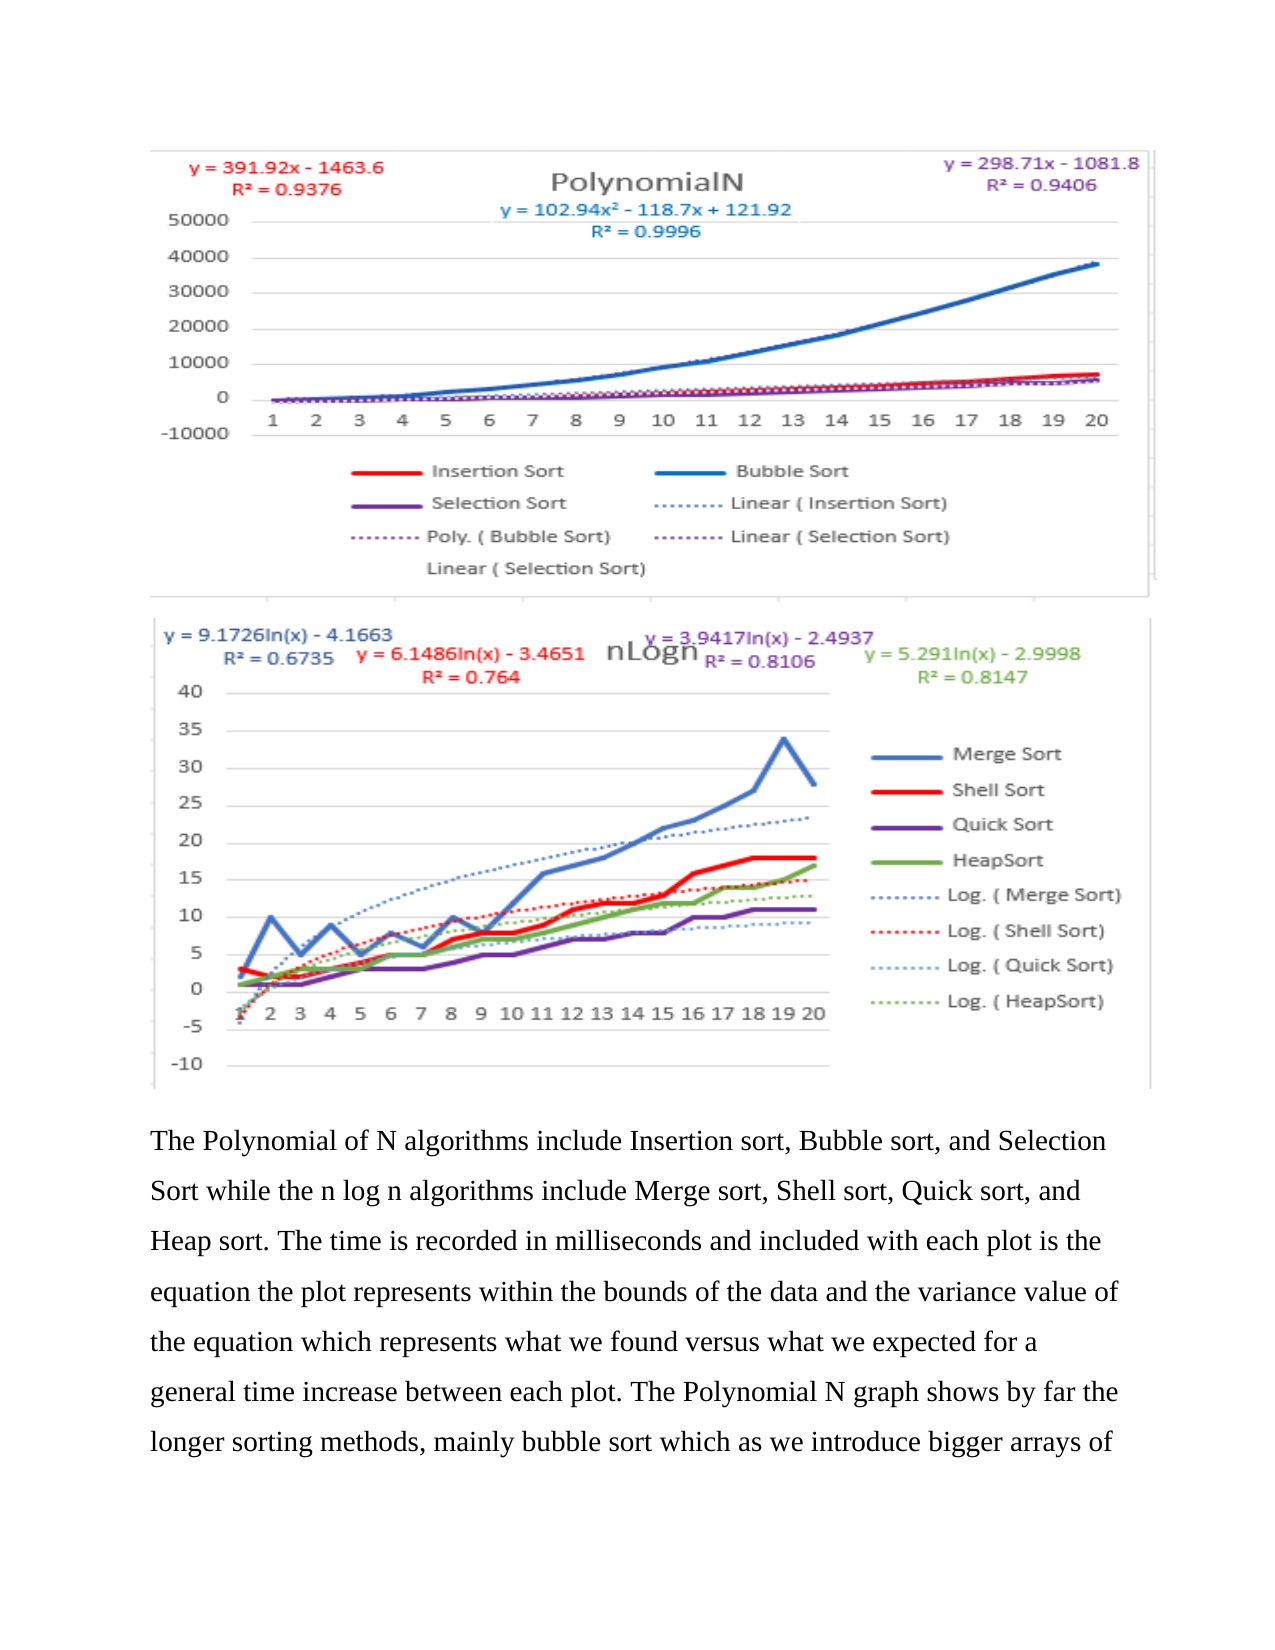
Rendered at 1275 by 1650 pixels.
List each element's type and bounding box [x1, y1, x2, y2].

picture [150, 618, 1152, 1089]
text [150, 1123, 1125, 1458]
picture [150, 150, 1158, 602]
